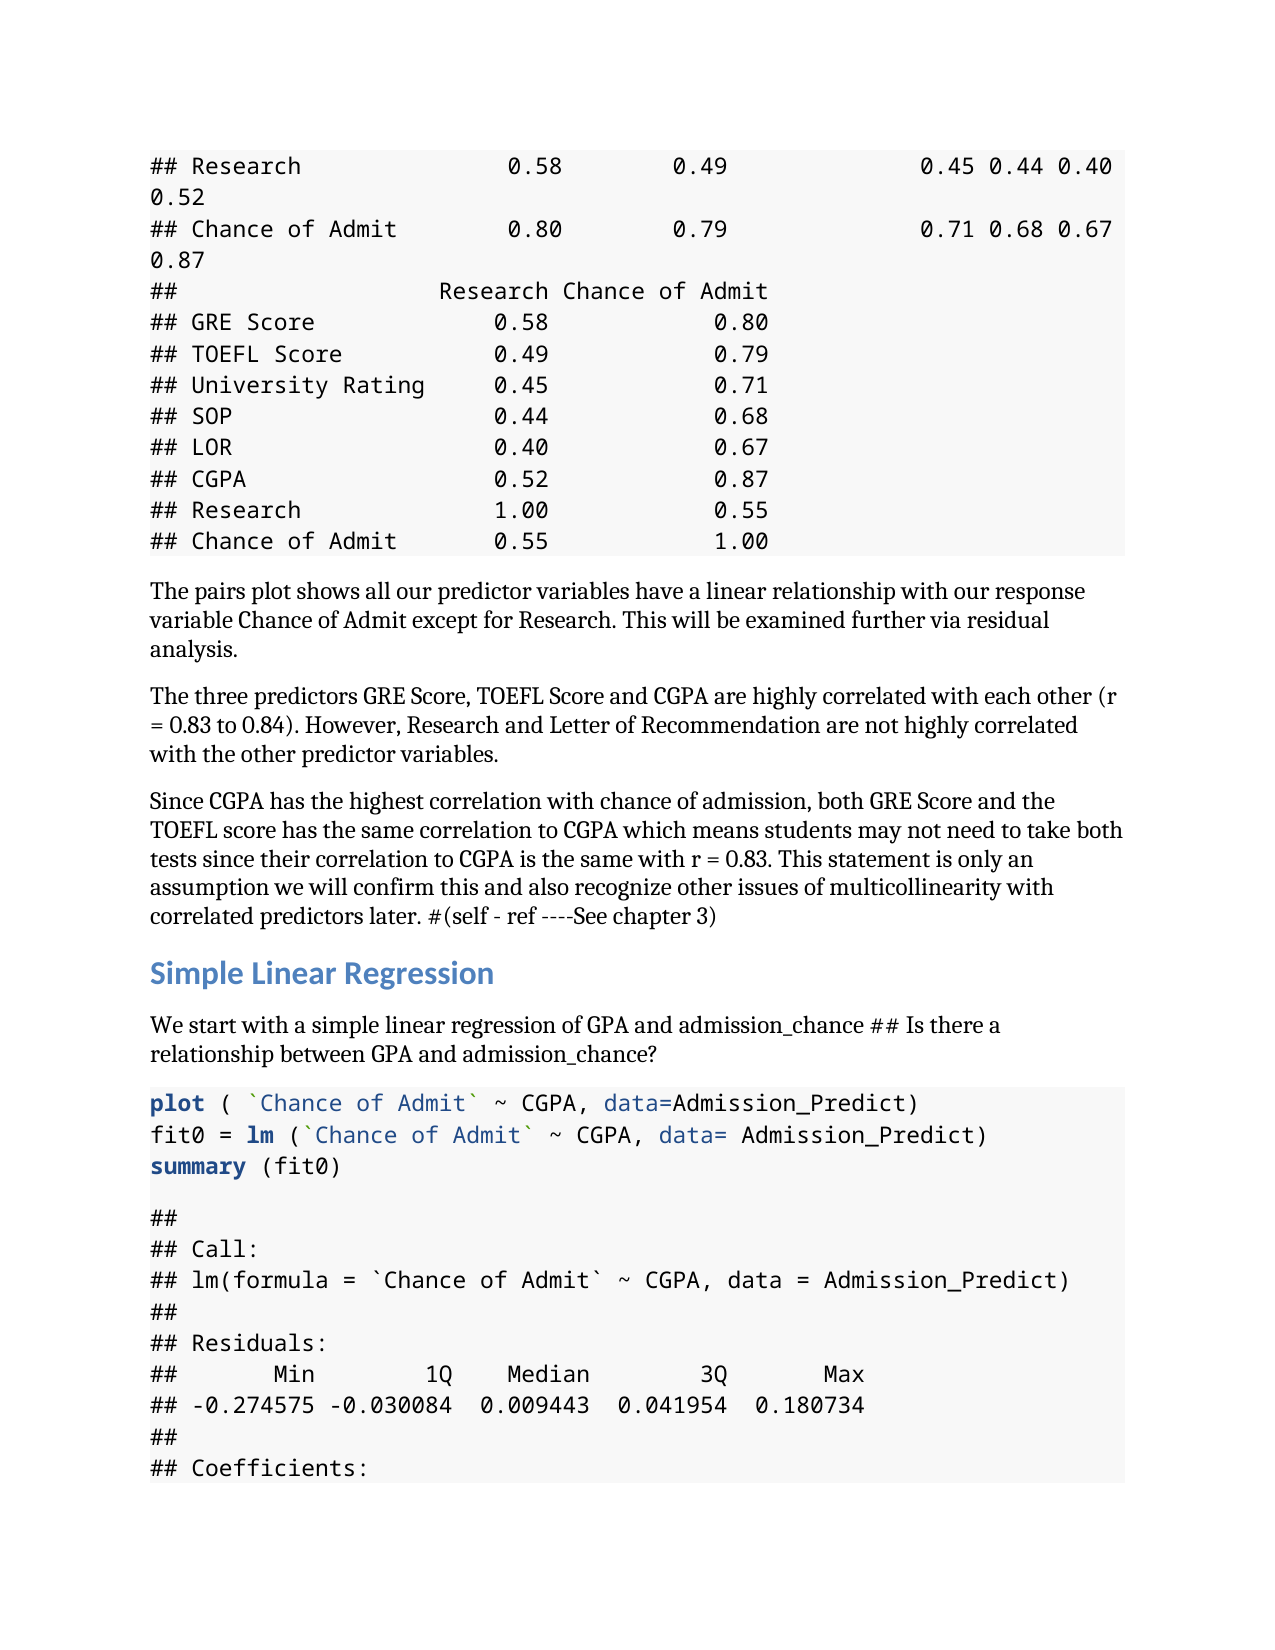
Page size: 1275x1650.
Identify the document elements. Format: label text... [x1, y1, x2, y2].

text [150, 150, 1125, 556]
text The pairs plot shows all our predictor variables have a linear relationship with our response variable Chance of Admit except for Research. This will be examined further via residual analysis. [150, 577, 1125, 663]
text The three predictors GRE Score, TOEFL Score and CGPA are highly correlated with each other (r = 0.83 to 0.84). However, Research and Letter of Recommendation are not highly correlated with the other predictor variables. [150, 682, 1125, 768]
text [150, 1202, 1125, 1483]
text We start with a simple linear regression of GPA and admission_chance ## Is there a relationship between GPA and admission_chance? [150, 1011, 1125, 1069]
text plot ( `Chance of Admit` ~ CGPA, data=Admission_Predict) fit0 = lm (`Chance of Admit` ~ CGPA, data= Admission_Predict) summary (fit0) [150, 1087, 1125, 1181]
text Since CGPA has the highest correlation with chance of admission, both GRE Score and the TOEFL score has the same correlation to CGPA which means students may not need to take both tests since their correlation to CGPA is the same with r = 0.83. This statement is only an assumption we will confirm this and also recognize other issues of multicollinearity with correlated predictors later. #(self - ref ----See chapter 3) [150, 787, 1125, 931]
subtitle Simple Linear Regression [150, 952, 1125, 992]
